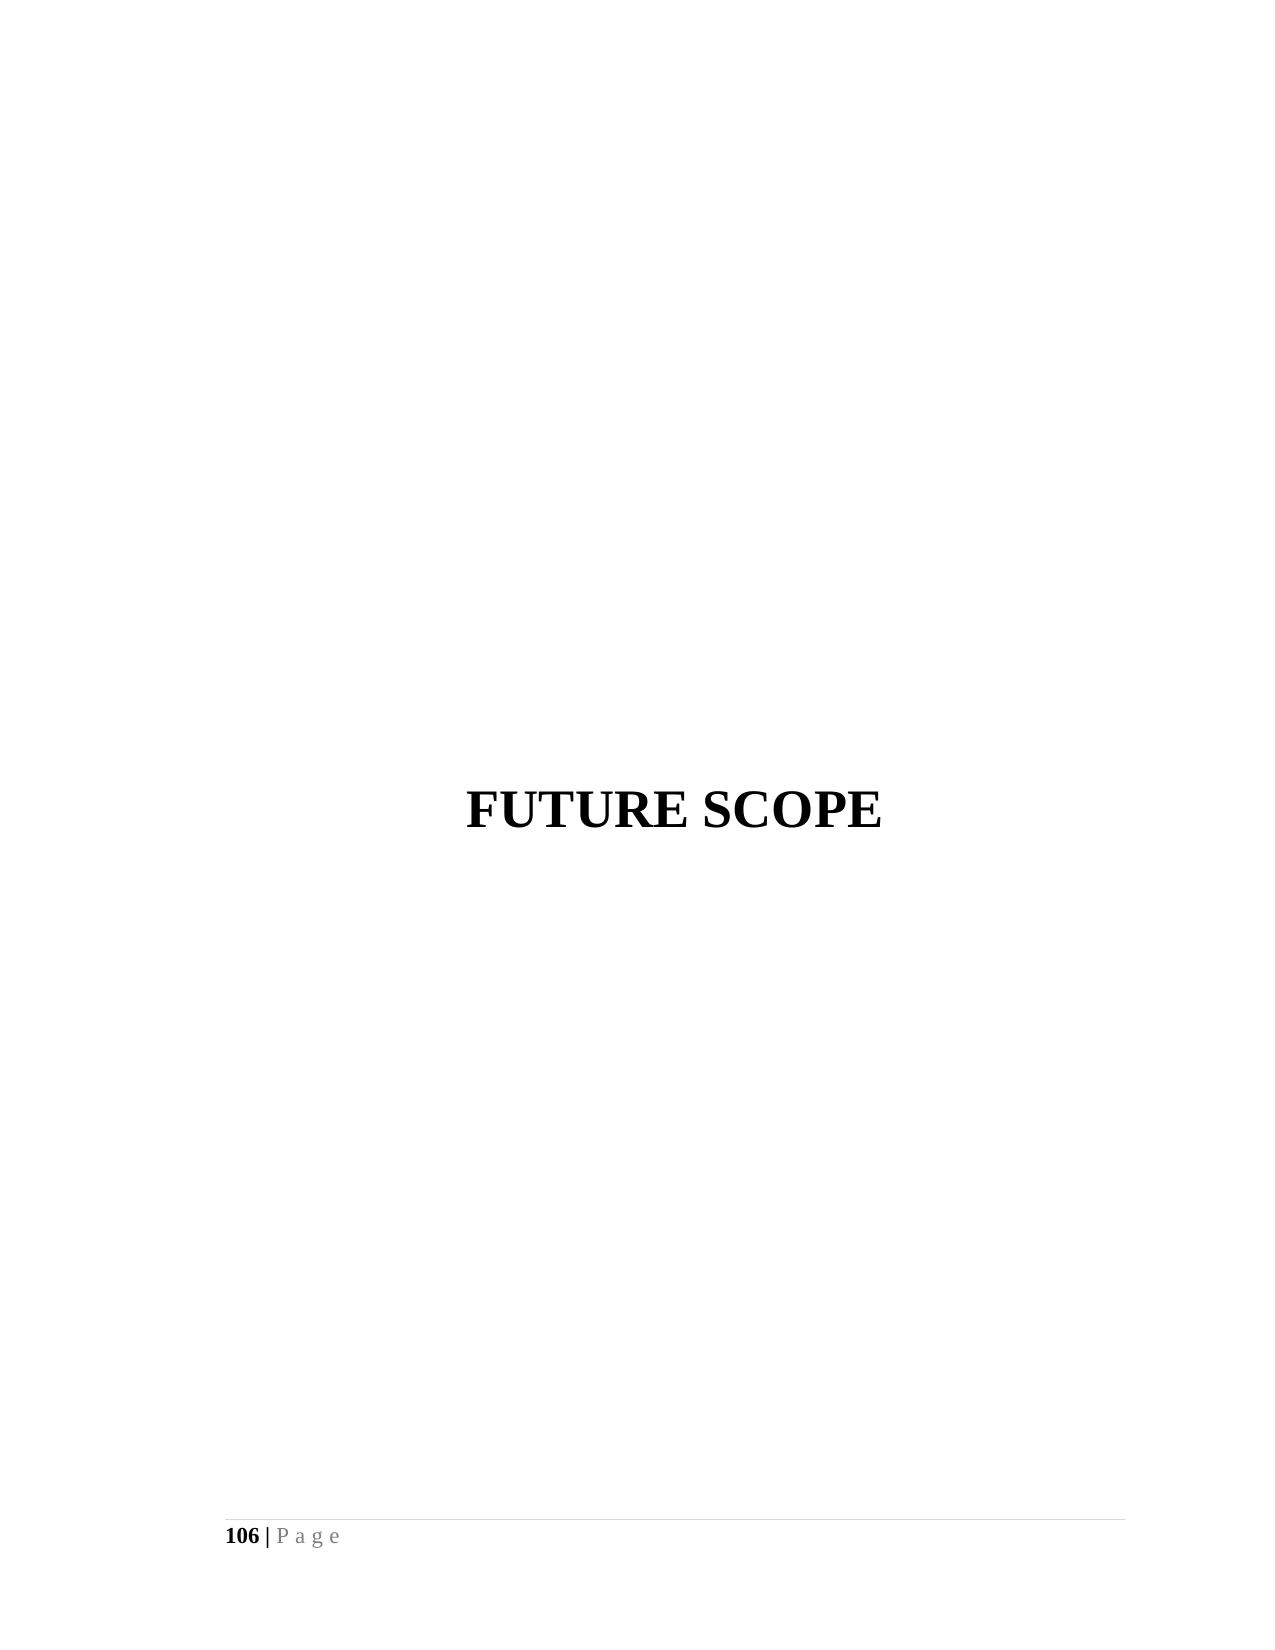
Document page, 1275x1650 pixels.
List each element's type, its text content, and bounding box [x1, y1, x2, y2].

text FUTURE SCOPE [225, 777, 1125, 839]
